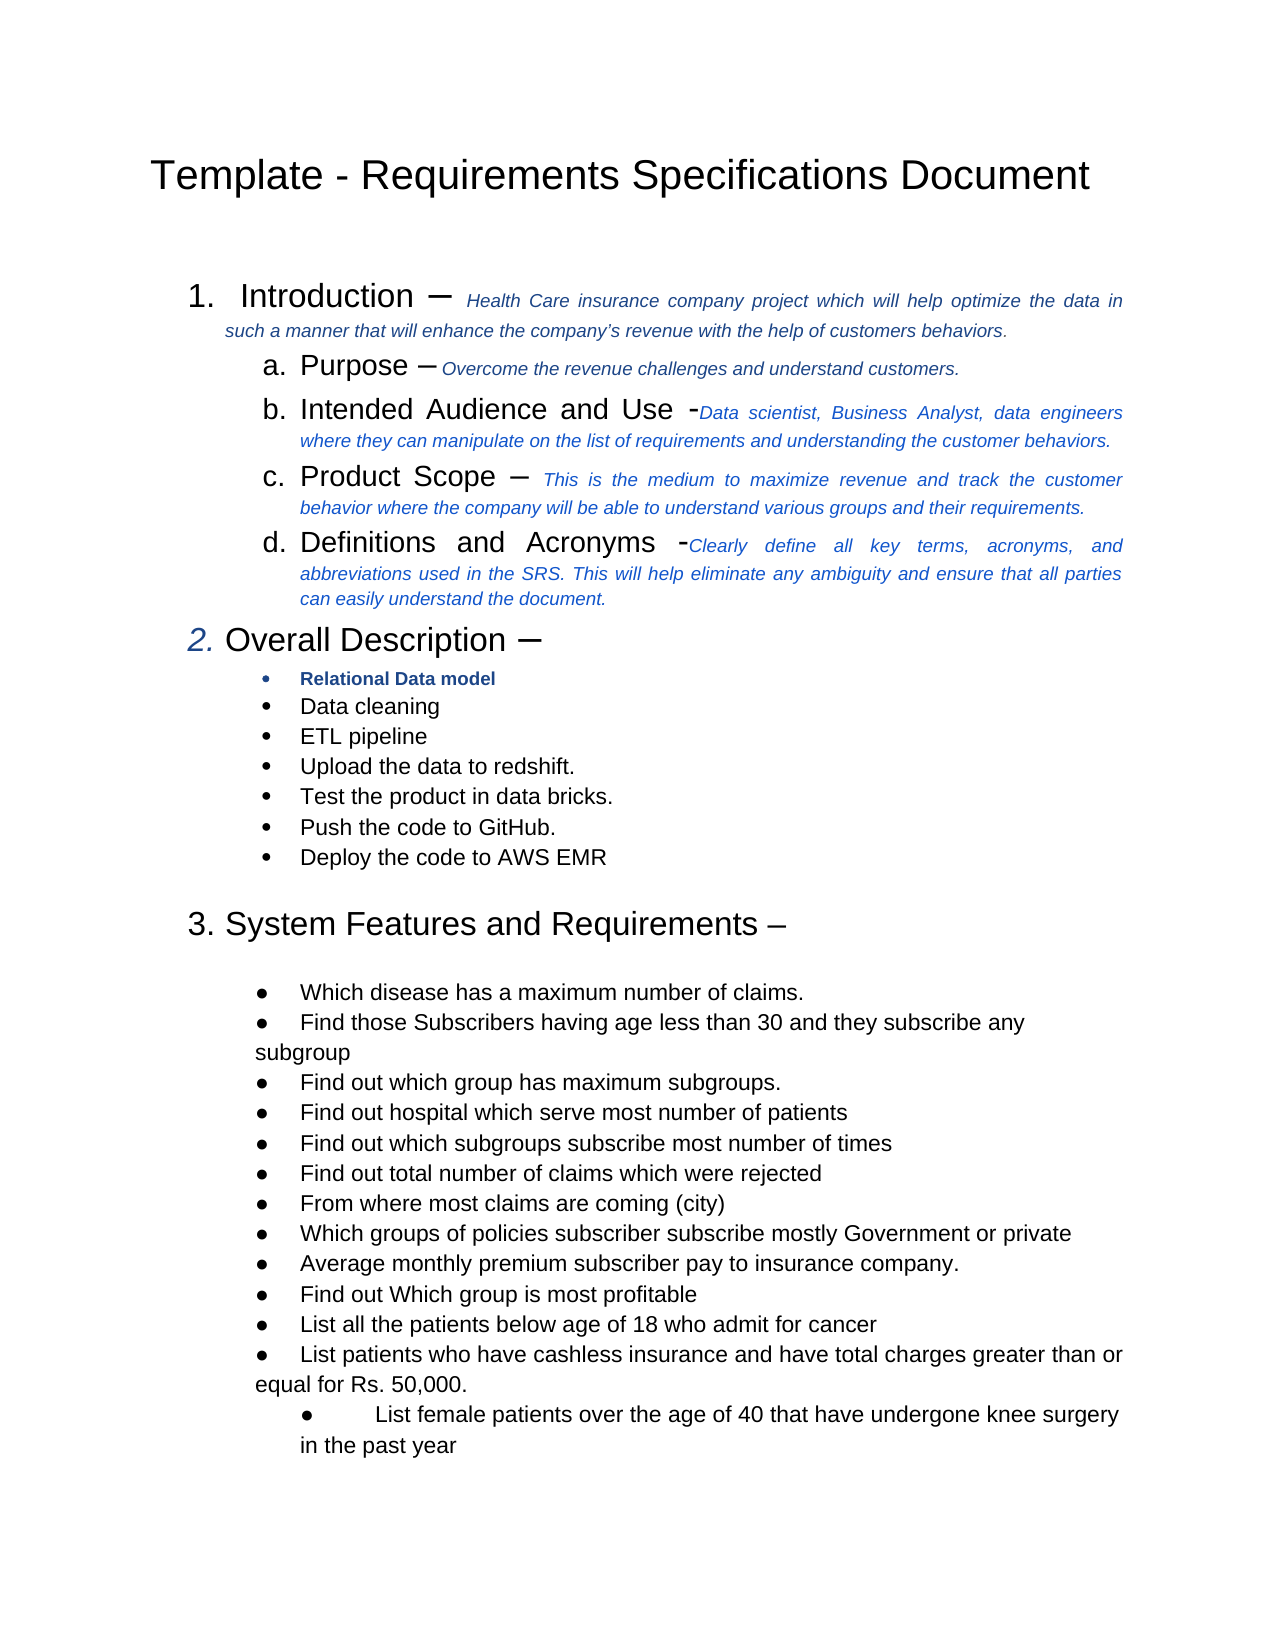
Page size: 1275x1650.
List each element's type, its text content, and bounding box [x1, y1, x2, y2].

text ● Find out hospital which serve most number of patients [255, 1099, 1125, 1126]
list Push the code to GitHub. [262, 813, 1125, 840]
text ● Find out which subgroups subscribe most number of times [255, 1129, 1125, 1156]
subtitle Intended Audience and Use -Data scientist, Business Analyst, data engineers where they can manipulate on the list of requirements and understanding the customer behaviors. [262, 388, 1125, 452]
text ● Find those Subscribers having age less than 30 and they subscribe any subgroup [255, 1009, 1125, 1065]
text ● Average monthly premium subscriber pay to insurance company. [255, 1250, 1125, 1277]
text ● Find out which group has maximum subgroups. [255, 1069, 1125, 1095]
text ● Find out total number of claims which were rejected [255, 1160, 1125, 1186]
list Deploy the code to AWS EMR [262, 844, 1125, 870]
text ● From where most claims are coming (city) [255, 1190, 1125, 1216]
text ● List patients who have cashless insurance and have total charges greater than or equal for Rs. 50,000. [255, 1341, 1125, 1397]
text ● Which disease has a maximum number of claims. [255, 978, 1125, 1005]
list ETL pipeline [262, 723, 1125, 749]
text ● Find out Which group is most profitable [255, 1281, 1125, 1307]
subtitle System Features and Requirements – [187, 904, 1125, 942]
list Upload the data to redshift. [262, 753, 1125, 779]
text ● List female patients over the age of 40 that have undergone knee surgery in the past year [300, 1401, 1125, 1458]
text ● List all the patients below age of 18 who admit for cancer [255, 1311, 1125, 1337]
list Data cleaning [262, 693, 1125, 719]
subtitle Introduction – Health Care insurance company project which will help optimize the data in such a manner that will enhance the company’s revenue with the help of customers behaviors. [187, 268, 1125, 341]
subtitle Product Scope – This is the medium to maximize revenue and track the customer behavior where the company will be able to understand various groups and their requirements. [262, 455, 1125, 518]
subtitle Purpose – Overcome the revenue challenges and understand customers. [262, 344, 1125, 383]
list Test the product in data bricks. [262, 783, 1125, 809]
subtitle Overall Description – [187, 613, 1125, 661]
text ● Which groups of policies subscriber subscribe mostly Government or private [255, 1220, 1125, 1246]
title Template - Requirements Specifications Document [150, 150, 1125, 198]
subtitle Relational Data model [262, 668, 1125, 689]
subtitle Definitions and Acronyms -Clearly define all key terms, acronyms, and abbreviations used in the SRS. This will help eliminate any ambiguity and ensure that all parties can easily understand the document. [262, 521, 1125, 609]
